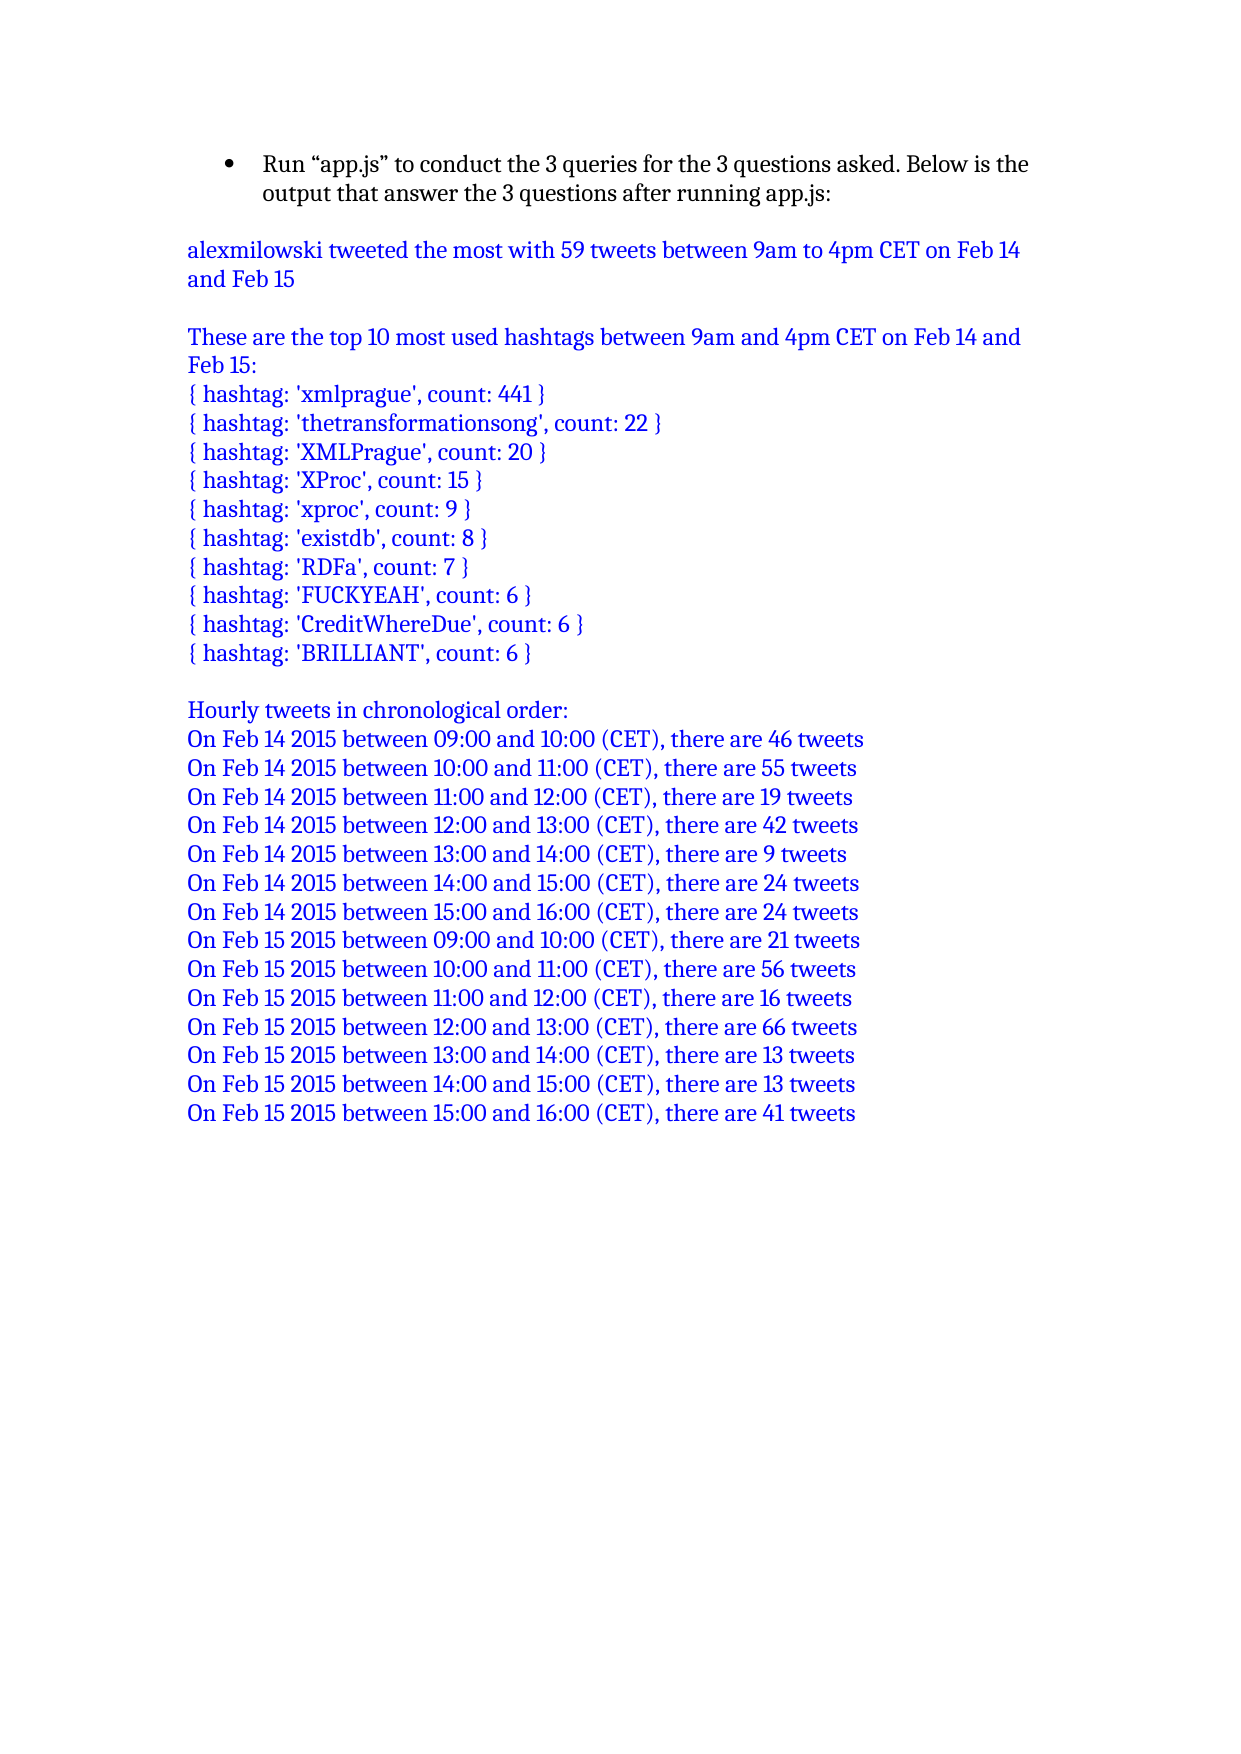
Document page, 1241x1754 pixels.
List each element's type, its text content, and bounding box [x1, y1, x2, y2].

text On Feb 15 2015 between 09:00 and 10:00 (CET), there are 21 tweets [187, 926, 1053, 955]
text On Feb 15 2015 between 12:00 and 13:00 (CET), there are 66 tweets [187, 1012, 1053, 1041]
text On Feb 14 2015 between 14:00 and 15:00 (CET), there are 24 tweets [187, 869, 1053, 897]
text On Feb 15 2015 between 10:00 and 11:00 (CET), there are 56 tweets [187, 955, 1053, 984]
text On Feb 14 2015 between 10:00 and 11:00 (CET), there are 55 tweets [187, 754, 1053, 782]
list Run “app.js” to conduct the 3 queries for the 3 questions asked. Below is the output that answer the 3 questions after running app.js: [225, 150, 1053, 207]
text { hashtag: 'XProc', count: 15 } [187, 466, 1053, 495]
text On Feb 15 2015 between 13:00 and 14:00 (CET), there are 13 tweets [187, 1041, 1053, 1070]
text On Feb 14 2015 between 09:00 and 10:00 (CET), there are 46 tweets [187, 725, 1053, 754]
text { hashtag: 'xproc', count: 9 } [187, 495, 1053, 524]
text { hashtag: 'FUCKYEAH', count: 6 } [187, 581, 1053, 610]
text { hashtag: 'BRILLIANT', count: 6 } [187, 639, 1053, 667]
text On Feb 14 2015 between 15:00 and 16:00 (CET), there are 24 tweets [187, 897, 1053, 926]
text { hashtag: 'RDFa', count: 7 } [187, 552, 1053, 581]
text On Feb 14 2015 between 11:00 and 12:00 (CET), there are 19 tweets [187, 782, 1053, 811]
text On Feb 15 2015 between 11:00 and 12:00 (CET), there are 16 tweets [187, 984, 1053, 1012]
text On Feb 15 2015 between 15:00 and 16:00 (CET), there are 41 tweets [187, 1099, 1053, 1127]
text On Feb 14 2015 between 12:00 and 13:00 (CET), there are 42 tweets [187, 811, 1053, 840]
text These are the top 10 most used hashtags between 9am and 4pm CET on Feb 14 and Feb 15: [187, 322, 1053, 380]
text Hourly tweets in chronological order: [187, 696, 1053, 725]
text { hashtag: 'existdb', count: 8 } [187, 524, 1053, 552]
text On Feb 15 2015 between 14:00 and 15:00 (CET), there are 13 tweets [187, 1070, 1053, 1099]
text { hashtag: 'XMLPrague', count: 20 } [187, 437, 1053, 466]
text { hashtag: 'xmlprague', count: 441 } [187, 380, 1053, 409]
text { hashtag: 'thetransformationsong', count: 22 } [187, 409, 1053, 437]
text alexmilowski tweeted the most with 59 tweets between 9am to 4pm CET on Feb 14 and Feb 15 [187, 236, 1053, 294]
text { hashtag: 'CreditWhereDue', count: 6 } [187, 610, 1053, 639]
text On Feb 14 2015 between 13:00 and 14:00 (CET), there are 9 tweets [187, 840, 1053, 869]
